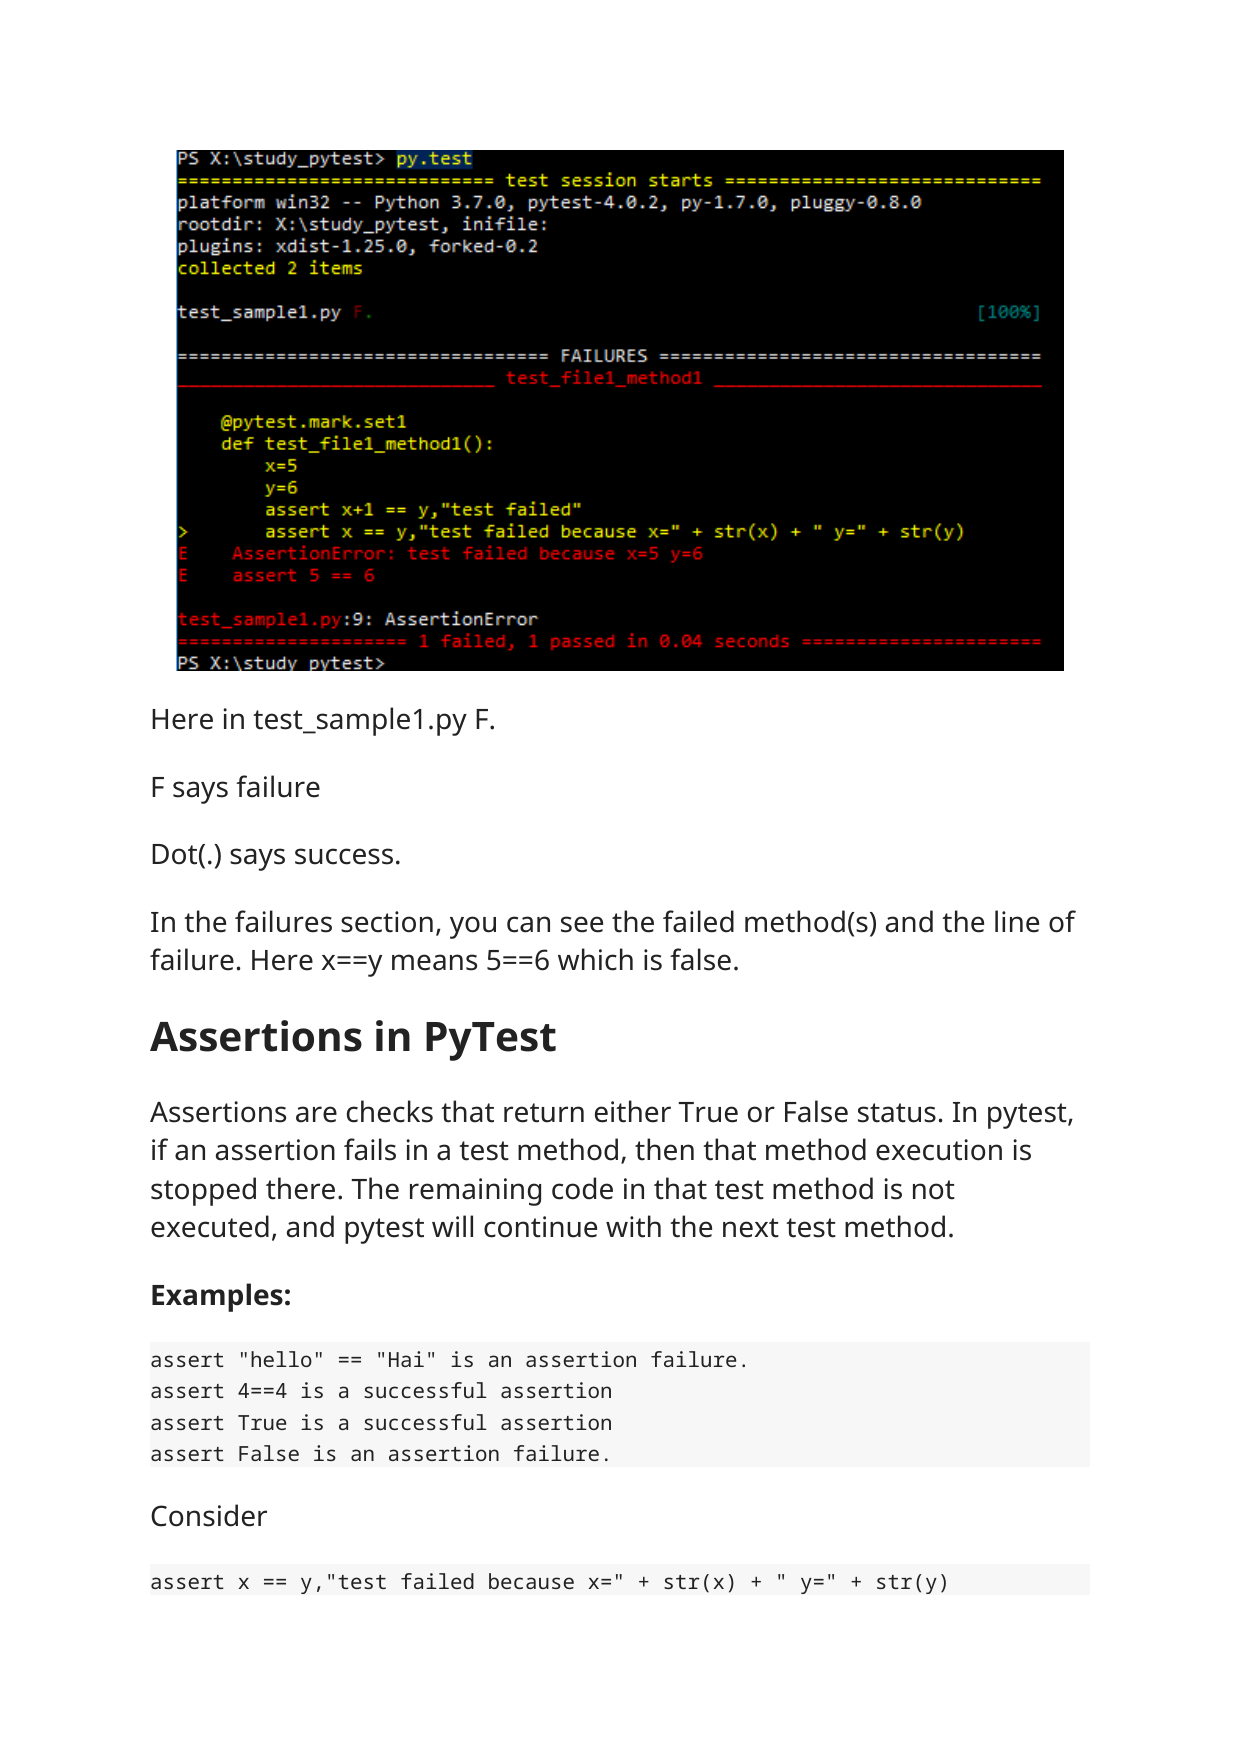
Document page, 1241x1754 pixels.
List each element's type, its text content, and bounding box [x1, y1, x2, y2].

text assert 4==4 is a successful assertion [150, 1373, 1090, 1405]
text Dot(.) says success. [150, 834, 1090, 873]
text assert "hello" == "Hai" is an assertion failure. [150, 1342, 1090, 1373]
text Assertions are checks that return either True or False status. In pytest, if an assertion fails in a test method, then that method execution is stopped there. The remaining code in that test method is not executed, and pytest will continue with the next test method. [150, 1092, 1090, 1246]
text assert False is an assertion failure. [150, 1436, 1090, 1467]
text Examples: [150, 1275, 1090, 1313]
text In the failures section, you can see the failed method(s) and the line of failure. Here x==y means 5==6 which is false. [150, 902, 1090, 979]
text Here in test_sample1.py F. [150, 699, 1090, 738]
text Consider [150, 1496, 1090, 1535]
picture [176, 150, 1064, 671]
text assert True is a successful assertion [150, 1405, 1090, 1436]
text F says failure [150, 767, 1090, 805]
text assert x == y,"test failed because x=" + str(x) + " y=" + str(y) [150, 1564, 1090, 1595]
text Assertions in PyTest [150, 1008, 1090, 1063]
